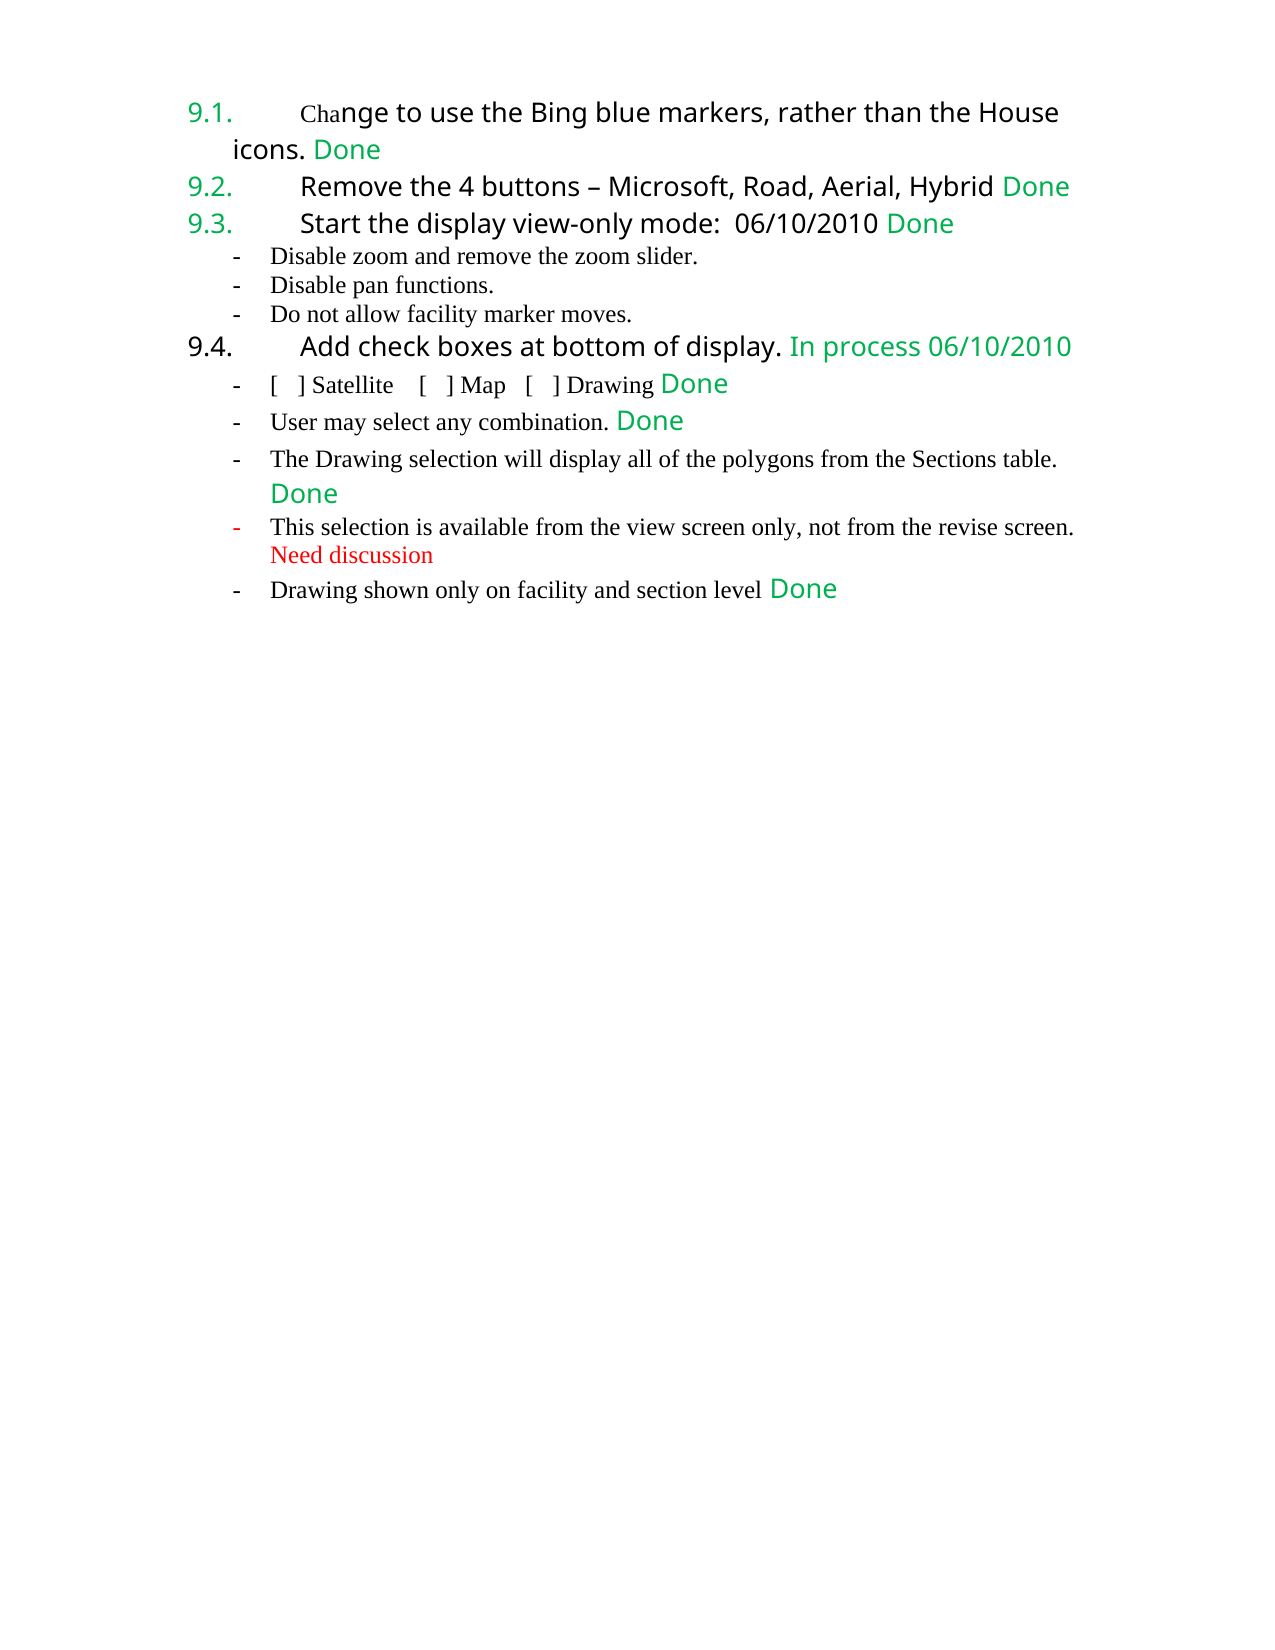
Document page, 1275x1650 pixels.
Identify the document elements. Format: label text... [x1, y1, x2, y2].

list Disable zoom and remove the zoom slider. [232, 241, 1125, 270]
list Drawing shown only on facility and section level Done [232, 569, 1125, 606]
list The Drawing selection will display all of the polygons from the Sections table. Done [232, 438, 1125, 512]
list Disable pan functions. [232, 270, 1125, 299]
list Do not allow facility marker moves. [232, 299, 1125, 327]
list Add check boxes at bottom of display. In process 06/10/2010 [187, 327, 1125, 364]
list Start the display view-only mode: 06/10/2010 Done [187, 204, 1125, 241]
list [ ] Satellite [ ] Map [ ] Drawing Done [232, 364, 1125, 401]
list Remove the 4 buttons – Microsoft, Road, Aerial, Hybrid Done [187, 167, 1125, 204]
list User may select any combination. Done [232, 401, 1125, 438]
list This selection is available from the view screen only, not from the revise screen. Need discussion [232, 512, 1125, 569]
list Change to use the Bing blue markers, rather than the House icons. Done [187, 94, 1125, 167]
